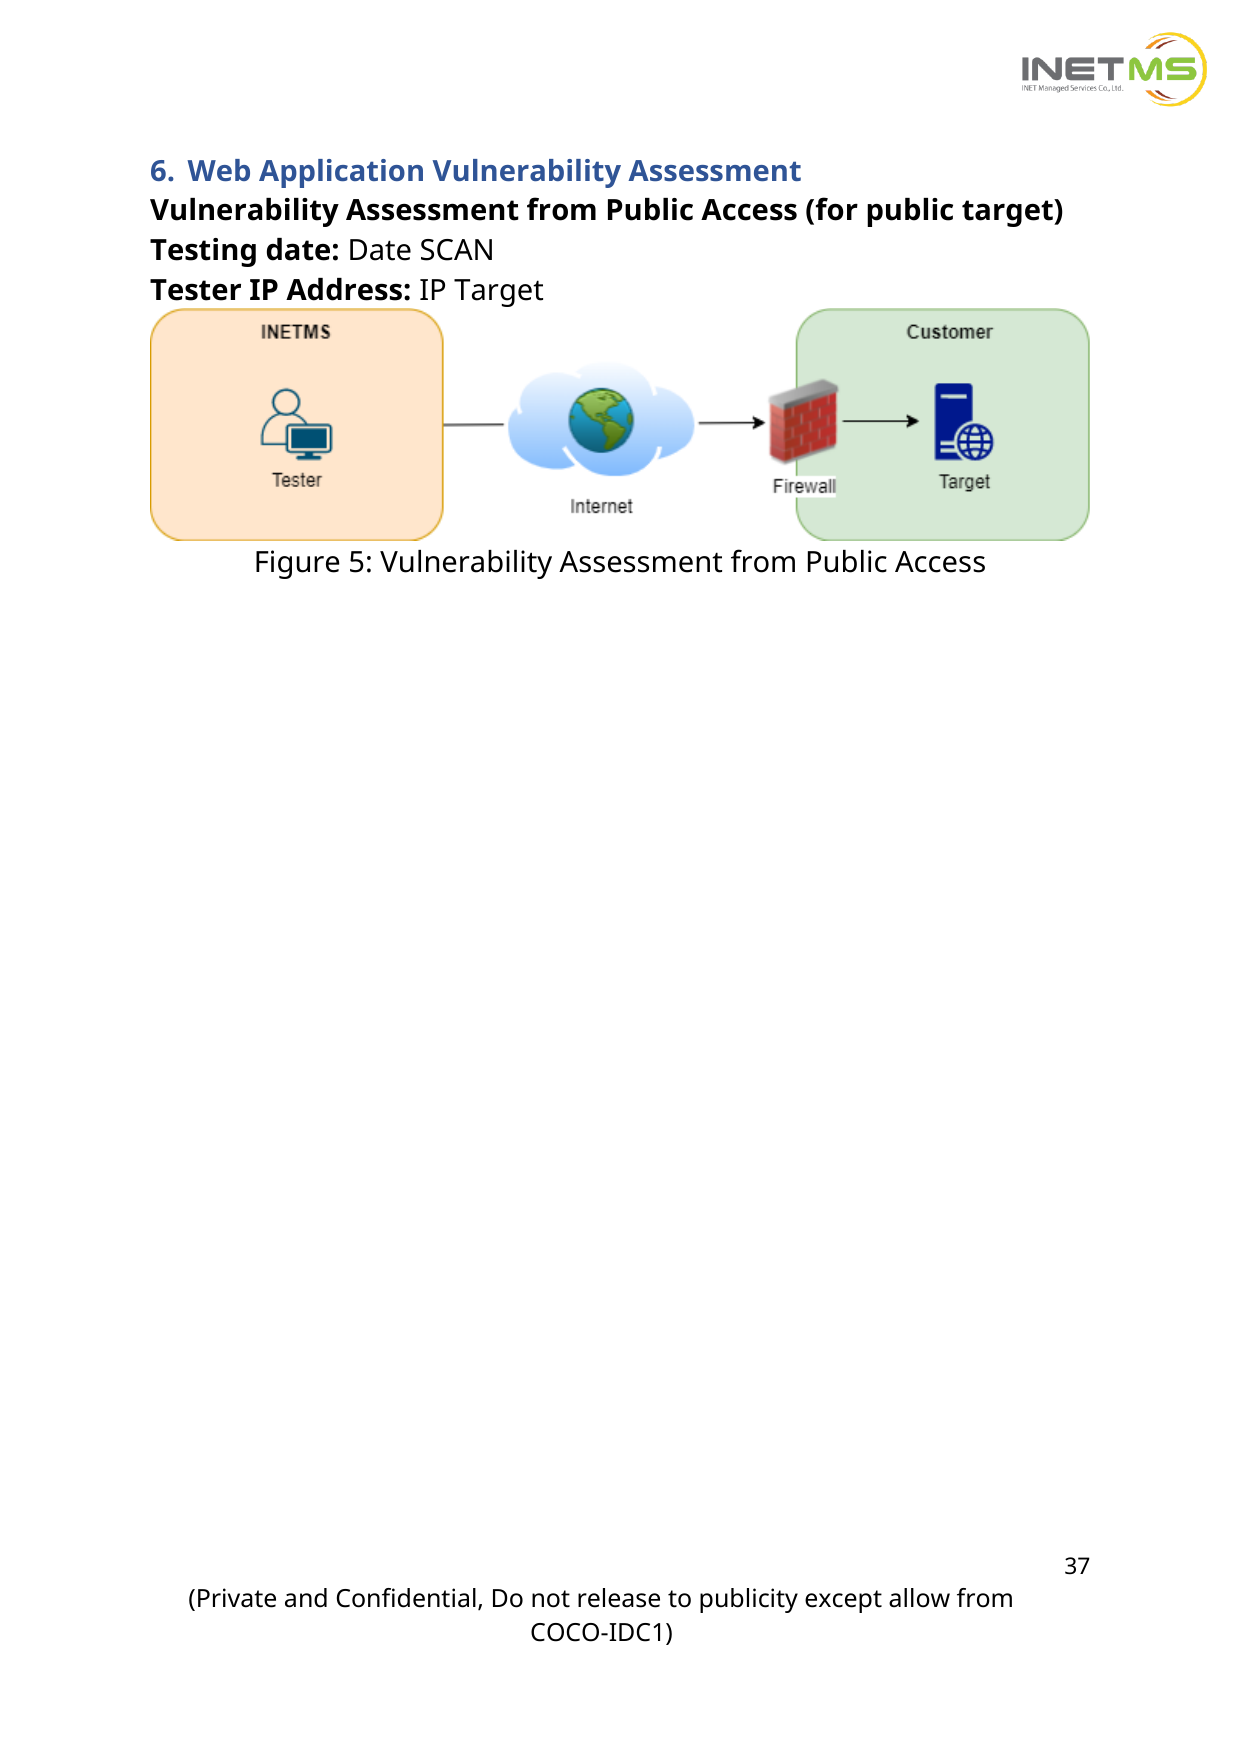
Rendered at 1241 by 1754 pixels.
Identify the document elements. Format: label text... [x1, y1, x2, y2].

text Tester IP Address: IP Target [150, 269, 1090, 308]
text Testing date: Date SCAN [150, 229, 1090, 269]
subtitle Web Application Vulnerability Assessment [150, 150, 1090, 190]
text Vulnerability Assessment from Public Access (for public target) [150, 190, 1090, 229]
picture [1012, 29, 1211, 114]
picture [150, 308, 1090, 541]
text Figure 5: Vulnerability Assessment from Public Access [150, 541, 1090, 581]
